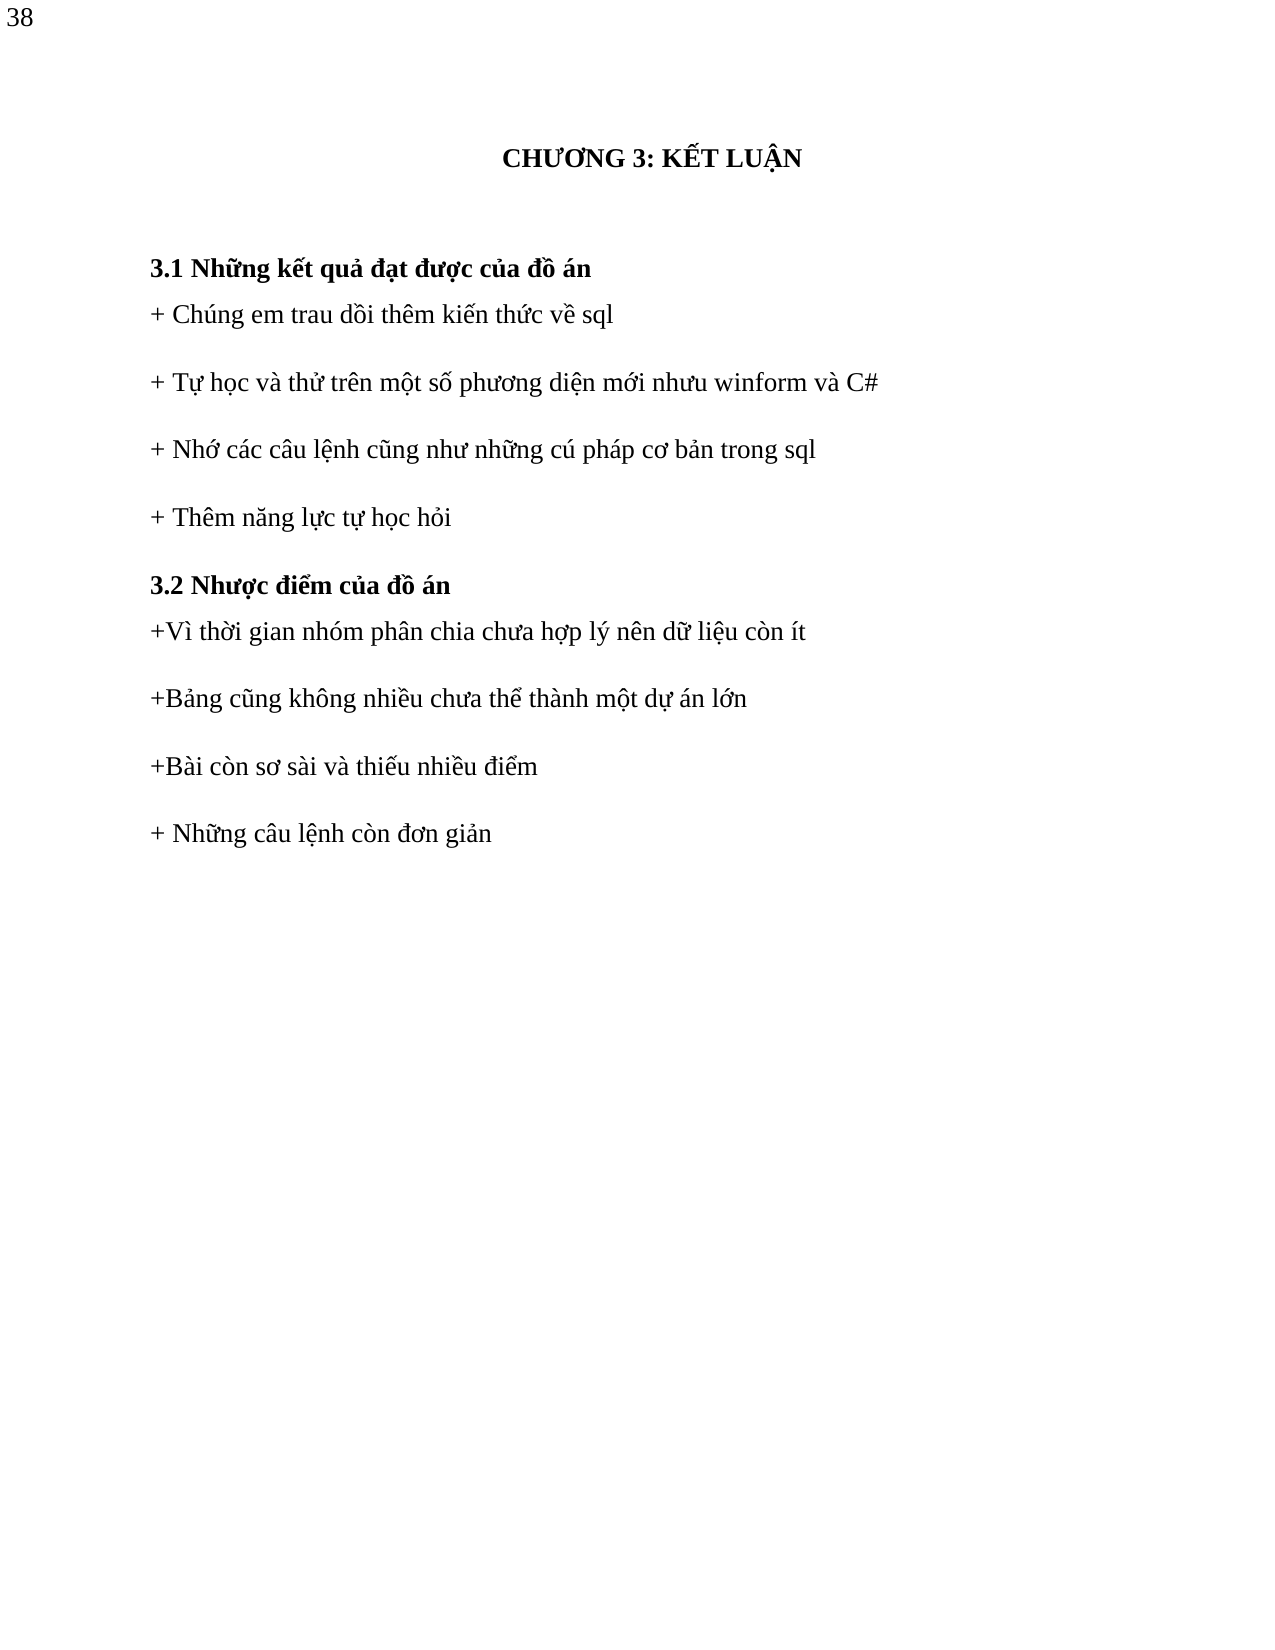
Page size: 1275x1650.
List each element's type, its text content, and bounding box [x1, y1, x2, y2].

text + Tự học và thử trên một số phương diện mới nhưu winform và C# [150, 366, 1177, 397]
text +Bài còn sơ sài và thiếu nhiều điểm [150, 750, 1177, 781]
text + Thêm năng lực tự học hỏi [150, 501, 1177, 532]
text + Nhớ các câu lệnh cũng như những cú pháp cơ bản trong sql [150, 433, 1177, 464]
text CHƯƠNG 3: KẾT LUẬN [127, 142, 1177, 173]
subtitle Những kết quả đạt được của đồ án [150, 252, 1177, 283]
text +Vì thời gian nhóm phân chia chưa hợp lý nên dữ liệu còn ít [150, 615, 1177, 646]
subtitle Nhược điểm của đồ án [150, 569, 1177, 600]
text +Bảng cũng không nhiều chưa thể thành một dự án lớn [150, 683, 1177, 714]
text + Chúng em trau dồi thêm kiến thức về sql [150, 298, 1177, 329]
text + Những câu lệnh còn đơn giản [150, 818, 1177, 849]
